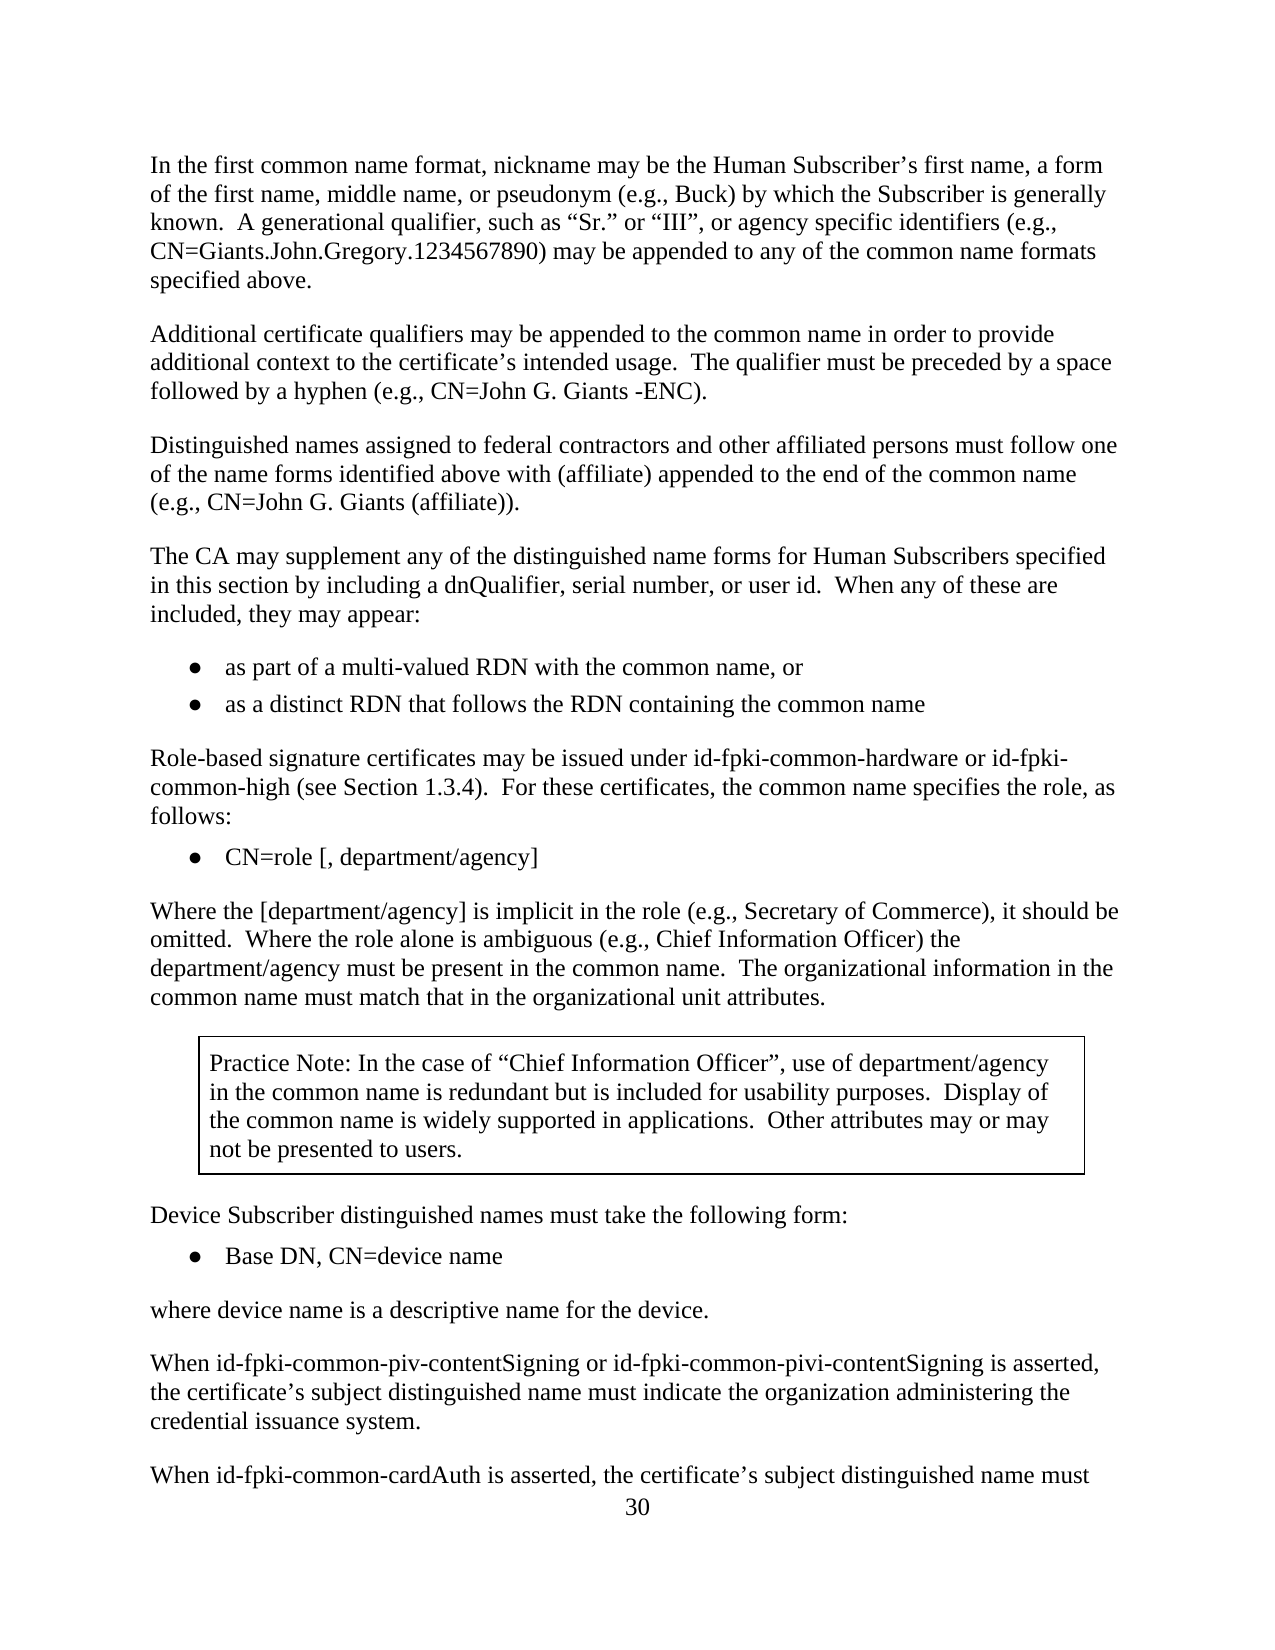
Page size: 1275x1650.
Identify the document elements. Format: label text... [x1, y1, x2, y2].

text Where the [department/agency] is implicit in the role (e.g., Secretary of Commerce), it should be omitted. Where the role alone is ambiguous (e.g., Chief Information Officer) the department/agency must be present in the common name. The organizational information in the common name must match that in the organizational unit attributes. [150, 896, 1125, 1011]
table_header Practice Note: In the case of “Chief Information Officer”, use of department/agency in the common name is redundant but is included for usability purposes. Display of the common name is widely supported in applications. Other attributes may or may not be presented to users. [200, 1037, 1084, 1173]
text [150, 1460, 1125, 1488]
list as part of a multi-valued RDN with the common name, or [187, 652, 1125, 681]
text Role-based signature certificates may be issued under id-fpki-common-hardware or id-fpki-common-high (see Section 1.3.4). For these certificates, the common name specifies the role, as follows: [150, 743, 1125, 829]
text In the first common name format, nickname may be the Human Subscriber’s first name, a form of the first name, middle name, or pseudonym (e.g., Buck) by which the Subscriber is generally known. A generational qualifier, such as “Sr.” or “III”, or agency specific identifiers (e.g., CN=Giants.John.Gregory.1234567890) may be appended to any of the common name formats specified above. [150, 150, 1125, 294]
text The CA may supplement any of the distinguished name forms for Human Subscribers specified in this section by including a dnQualifier, serial number, or user id. When any of these are included, they may appear: [150, 541, 1125, 627]
text When id-fpki-common-piv-contentSigning or id-fpki-common-pivi-contentSigning is asserted, the certificate’s subject distinguished name must indicate the organization administering the credential issuance system. [150, 1348, 1125, 1435]
list as a distinct RDN that follows the RDN containing the common name [187, 689, 1125, 718]
text where device name is a descriptive name for the device. [150, 1295, 1125, 1323]
text Device Subscriber distinguished names must take the following form: [150, 1200, 1125, 1228]
text Distinguished names assigned to federal contractors and other affiliated persons must follow one of the name forms identified above with (affiliate) appended to the end of the common name (e.g., CN=John G. Giants (affiliate)). [150, 430, 1125, 516]
list Base DN, CN=device name [187, 1241, 1125, 1270]
list CN=role [, department/agency] [187, 842, 1125, 871]
text Additional certificate qualifiers may be appended to the common name in order to provide additional context to the certificate’s intended usage. The qualifier must be preceded by a space followed by a hyphen (e.g., CN=John G. Giants -ENC). [150, 319, 1125, 405]
